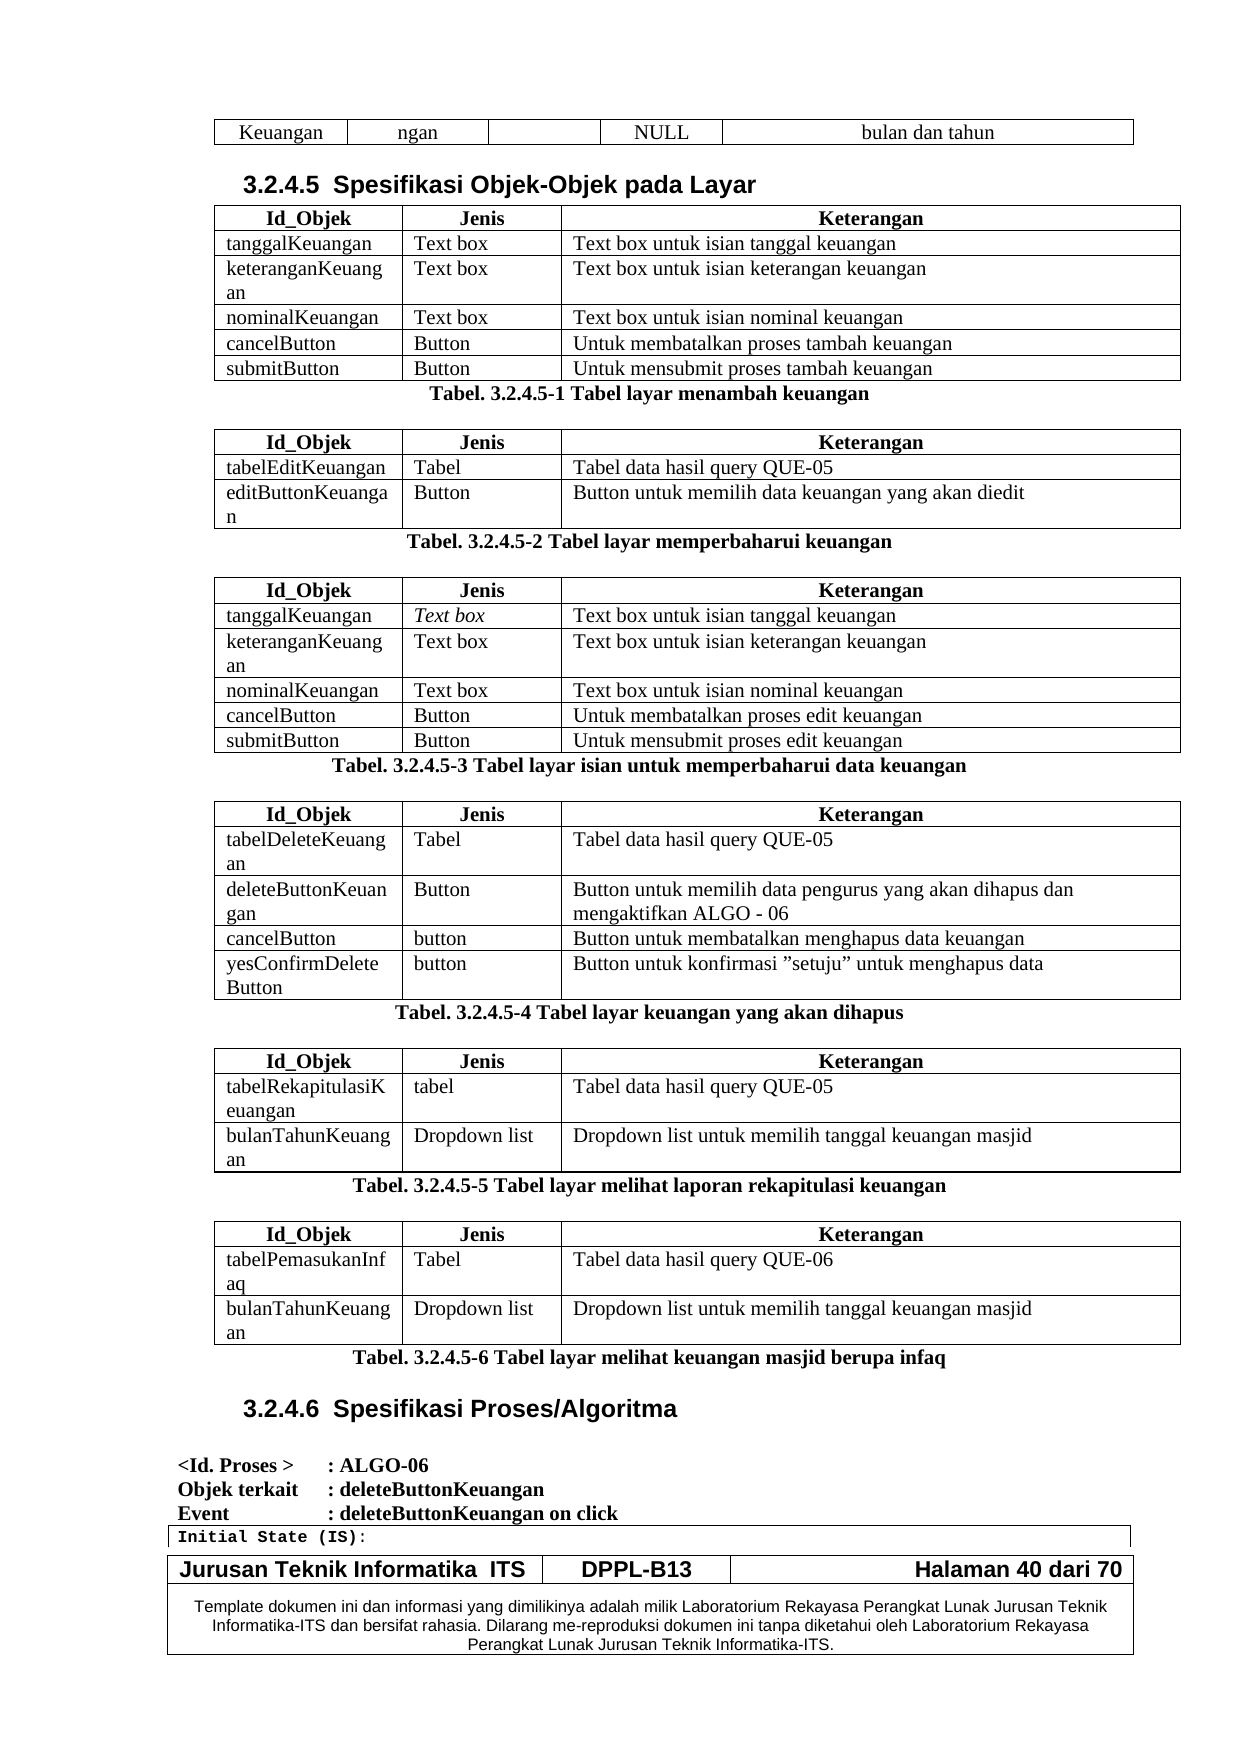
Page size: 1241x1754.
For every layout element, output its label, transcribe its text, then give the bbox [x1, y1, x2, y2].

table_cell editButtonKeuangan [215, 480, 402, 528]
table_header Keterangan [562, 578, 1180, 602]
table_header Keterangan [562, 1049, 1180, 1073]
table_cell Untuk membatalkan proses tambah keuangan [562, 330, 1180, 354]
table_cell deleteButtonKeuangan [215, 876, 402, 924]
table_cell tanggalKeuangan [215, 231, 402, 255]
table_header Id_Objek [215, 206, 402, 230]
table_cell Tabel data hasil query QUE-05 [562, 1074, 1180, 1122]
table_cell cancelButton [215, 926, 402, 950]
table_cell tabelEditKeuangan [215, 455, 402, 479]
table_cell Text box [403, 678, 561, 702]
table_cell Dropdown list untuk memilih tanggal keuangan masjid [562, 1123, 1180, 1171]
table_header Keterangan [562, 430, 1180, 454]
table_cell button [403, 951, 561, 999]
table_cell Button [403, 703, 561, 727]
text Tabel. 3.2.4.5-4 Tabel layar keuangan yang akan dihapus [177, 1000, 1121, 1024]
text Objek terkait : deleteButtonKeuangan [177, 1477, 1121, 1501]
table_cell Text box untuk isian keterangan keuangan [562, 256, 1180, 304]
table_cell Button [403, 480, 561, 528]
table_header Keterangan [562, 206, 1180, 230]
subtitle Spesifikasi Proses/Algoritma [243, 1394, 1121, 1423]
table_cell tabelDeleteKeuangan [215, 827, 402, 875]
table_header Jenis [403, 430, 561, 454]
table_cell nominalKeuangan [215, 305, 402, 329]
table_cell bulanTahunKeuangan [215, 1123, 402, 1171]
table_cell yesConfirmDeleteButton [215, 951, 402, 999]
table_header Jenis [403, 802, 561, 826]
table_header Jenis [403, 1049, 561, 1073]
table_cell Tabel [403, 827, 561, 875]
table_cell tabelRekapitulasiKeuangan [215, 1074, 402, 1122]
table_cell Tabel data hasil query QUE-06 [562, 1247, 1180, 1295]
table_cell Text box untuk isian tanggal keuangan [562, 231, 1180, 255]
table_cell Tabel [403, 455, 561, 479]
text Event : deleteButtonKeuangan on click [177, 1501, 1121, 1525]
table_cell keuangan [489, 120, 600, 144]
table_header Id_Objek [215, 578, 402, 602]
table_cell Button untuk memilih data pengurus yang akan dihapus dan mengaktifkan ALGO - 06 [562, 876, 1180, 924]
table_cell Text box [403, 604, 561, 627]
table_cell keteranganKeuangan [215, 629, 402, 677]
table_header Id_Objek [215, 802, 402, 826]
table_cell NOT NULL [601, 120, 722, 144]
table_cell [723, 120, 1133, 144]
table_header Keterangan [562, 802, 1180, 826]
table_cell Tabel data hasil query QUE-05 [562, 455, 1180, 479]
table_cell button [403, 926, 561, 950]
table_cell Dropdown list untuk memilih tanggal keuangan masjid [562, 1296, 1180, 1344]
table_cell bulanTahunKeuangan [215, 1296, 402, 1344]
table_cell Untuk mensubmit proses edit keuangan [562, 728, 1180, 752]
table_header Jenis [403, 578, 561, 602]
table_cell Tabel [403, 1247, 561, 1295]
table_cell Untuk mensubmit proses tambah keuangan [562, 356, 1180, 379]
table_cell Dropdown list [403, 1296, 561, 1344]
table_cell Text box [403, 231, 561, 255]
table_cell Button [403, 728, 561, 752]
text <Id. Proses > : ALGO-06 [177, 1453, 1121, 1477]
table_header Jenis [403, 206, 561, 230]
text Tabel. 3.2.4.5-2 Tabel layar memperbaharui keuangan [177, 529, 1121, 553]
table_cell Untuk membatalkan proses edit keuangan [562, 703, 1180, 727]
table_cell tabelPemasukanInfaq [215, 1247, 402, 1295]
table_cell submitButton [215, 356, 402, 379]
text Tabel. 3.2.4.5-1 Tabel layar menambah keuangan [177, 381, 1121, 405]
table_cell Button [403, 876, 561, 924]
text Tabel. 3.2.4.5-6 Tabel layar melihat keuangan masjid berupa infaq [177, 1345, 1121, 1369]
table_cell Tabel data hasil query QUE-05 [562, 827, 1180, 875]
subtitle Spesifikasi Objek-Objek pada Layar [243, 170, 1121, 199]
table_header Jenis [403, 1222, 561, 1246]
table_cell cancelButton [215, 703, 402, 727]
table_cell bulanTahunKeuangan [215, 120, 347, 144]
table_cell Tanggal_keuangan [348, 120, 488, 144]
table_cell Button untuk membatalkan menghapus data keuangan [562, 926, 1180, 950]
table_cell nominalKeuangan [215, 678, 402, 702]
table_header Id_Objek [215, 1049, 402, 1073]
table_cell cancelButton [215, 330, 402, 354]
table_cell Text box untuk isian tanggal keuangan [562, 604, 1180, 627]
table_header Keterangan [562, 1222, 1180, 1246]
table_header Id_Objek [215, 430, 402, 454]
table_cell Text box untuk isian nominal keuangan [562, 305, 1180, 329]
table_cell Button [403, 330, 561, 354]
table_cell submitButton [215, 728, 402, 752]
table_cell Dropdown list [403, 1123, 561, 1171]
text Tabel. 3.2.4.5-5 Tabel layar melihat laporan rekapitulasi keuangan [177, 1172, 1121, 1197]
text Tabel. 3.2.4.5-3 Tabel layar isian untuk memperbaharui data keuangan [177, 753, 1121, 777]
table_cell keteranganKeuangan [215, 256, 402, 304]
table_cell Text box [403, 305, 561, 329]
table_cell Text box [403, 256, 561, 304]
table_cell Button untuk konfirmasi ”setuju” untuk menghapus data [562, 951, 1180, 999]
text Initial State (IS): [169, 1526, 1130, 1547]
table_cell tabel [403, 1074, 561, 1122]
table_cell Text box untuk isian nominal keuangan [562, 678, 1180, 702]
table_cell Button [403, 356, 561, 379]
table_cell tanggalKeuangan [215, 604, 402, 627]
table_header Id_Objek [215, 1222, 402, 1246]
table_cell Text box [403, 629, 561, 677]
table_cell Text box untuk isian keterangan keuangan [562, 629, 1180, 677]
table_cell Button untuk memilih data keuangan yang akan diedit [562, 480, 1180, 528]
